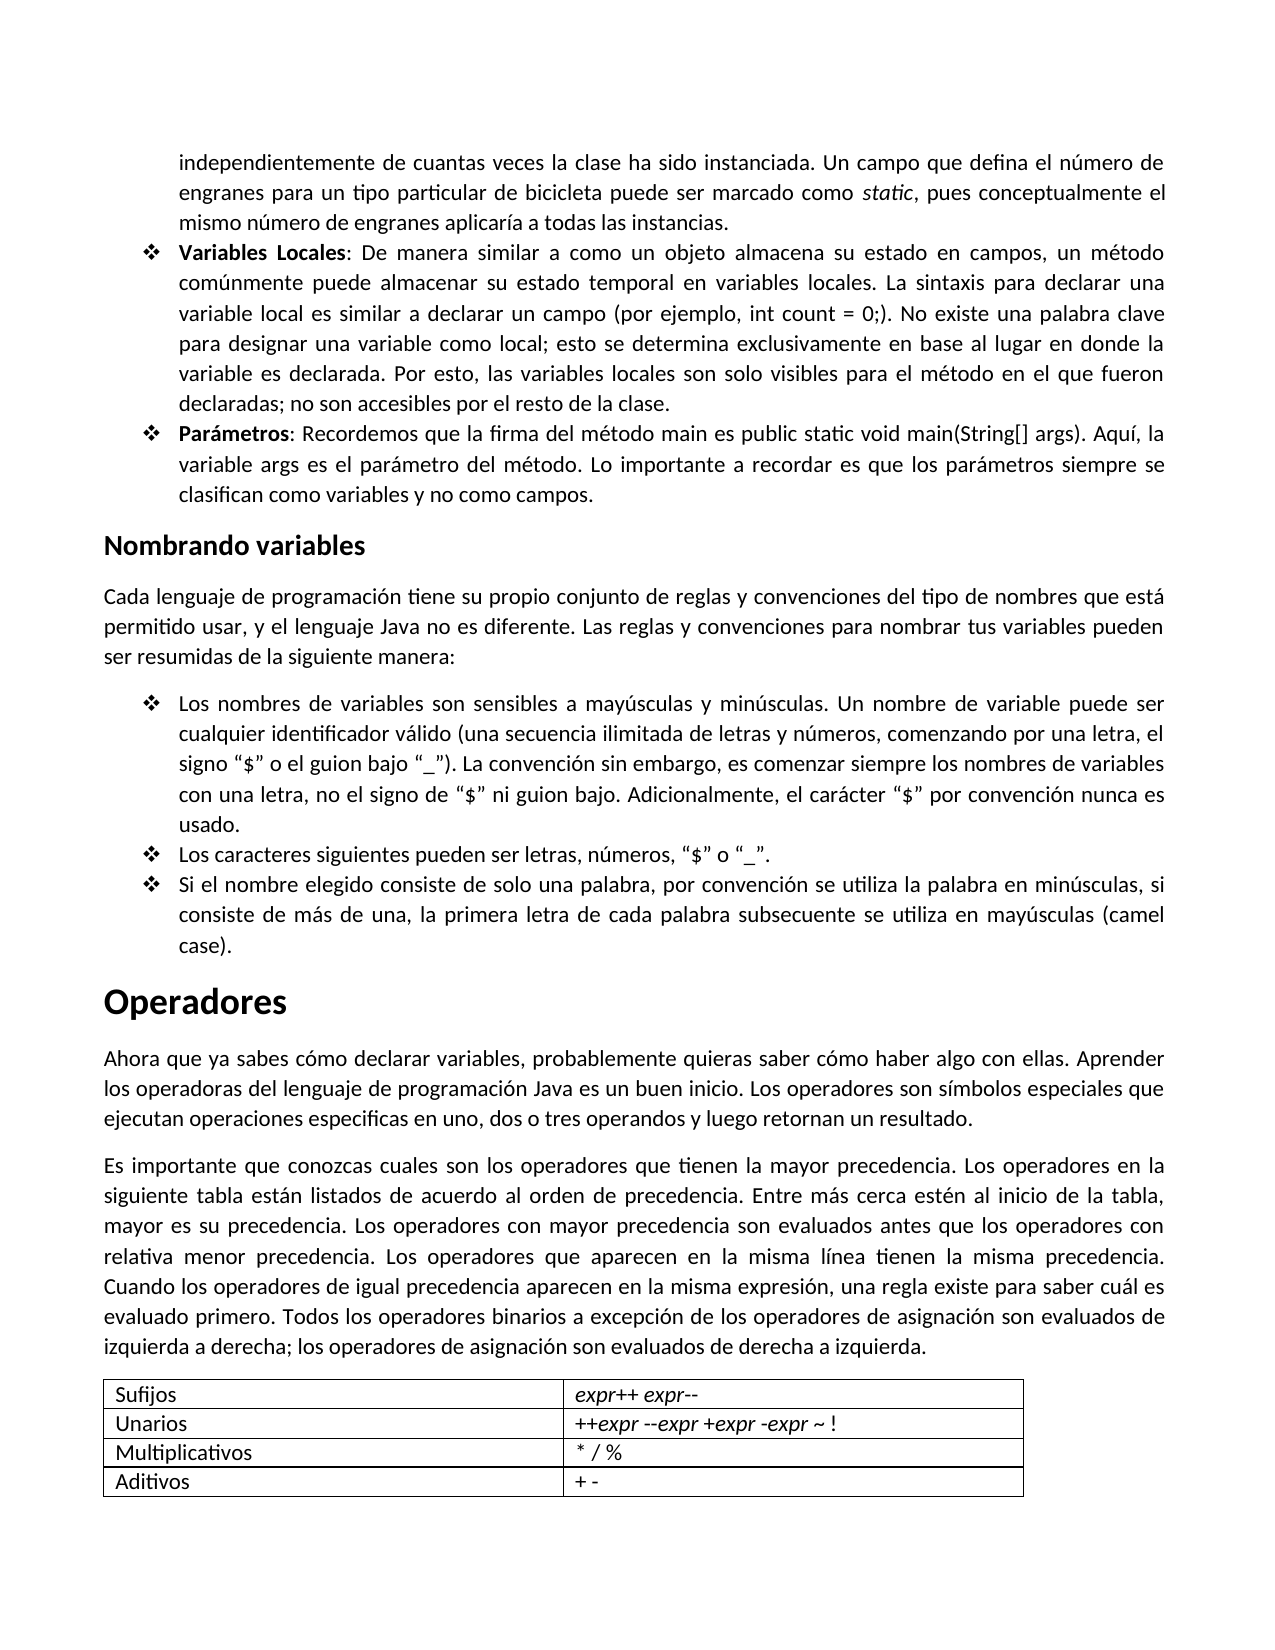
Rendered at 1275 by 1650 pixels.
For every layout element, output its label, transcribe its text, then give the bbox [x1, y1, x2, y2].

table_header expr++ expr-- [564, 1380, 1023, 1408]
table_cell Unarios [104, 1409, 563, 1437]
list Si el nombre elegido consiste de solo una palabra, por convención se utiliza la palabra en minúsculas, si consiste de más de una, la primera letra de cada palabra subsecuente se utiliza en mayúsculas (camel case). [141, 870, 1167, 959]
text Es importante que conozcas cuales son los operadores que tienen la mayor precedencia. Los operadores en la siguiente tabla están listados de acuerdo al orden de precedencia. Entre más cerca estén al inicio de la tabla, mayor es su precedencia. Los operadores con mayor precedencia son evaluados antes que los operadores con relativa menor precedencia. Los operadores que aparecen en la misma línea tienen la misma precedencia. Cuando los operadores de igual precedencia aparecen en la misma expresión, una regla existe para saber cuál es evaluado primero. Todos los operadores binarios a excepción de los operadores de asignación son evaluados de izquierda a derecha; los operadores de asignación son evaluados de derecha a izquierda. [103, 1151, 1167, 1360]
text Operadores [103, 978, 1167, 1023]
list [141, 148, 1167, 236]
table_cell Multiplicativos [104, 1439, 563, 1466]
list Los nombres de variables son sensibles a mayúsculas y minúsculas. Un nombre de variable puede ser cualquier identificador válido (una secuencia ilimitada de letras y números, comenzando por una letra, el signo “$” o el guion bajo “_”). La convención sin embargo, es comenzar siempre los nombres de variables con una letra, no el signo de “$” ni guion bajo. Adicionalmente, el carácter “$” por convención nunca es usado. [141, 689, 1167, 838]
text Cada lenguaje de programación tiene su propio conjunto de reglas y convenciones del tipo de nombres que está permitido usar, y el lenguaje Java no es diferente. Las reglas y convenciones para nombrar tus variables pueden ser resumidas de la siguiente manera: [103, 582, 1167, 670]
table_cell ++expr --expr +expr -expr ~ ! [564, 1409, 1023, 1437]
table_header Sufijos [104, 1380, 563, 1408]
text Nombrando variables [103, 527, 1167, 562]
table_cell * / % [564, 1439, 1023, 1466]
table_cell Aditivos [104, 1468, 563, 1496]
text Ahora que ya sabes cómo declarar variables, probablemente quieras saber cómo haber algo con ellas. Aprender los operadoras del lenguaje de programación Java es un buen inicio. Los operadores son símbolos especiales que ejecutan operaciones especificas en uno, dos o tres operandos y luego retornan un resultado. [103, 1044, 1167, 1132]
list Los caracteres siguientes pueden ser letras, números, “$” o “_”. [141, 840, 1167, 868]
table_cell + - [564, 1468, 1023, 1496]
list Parámetros: Recordemos que la firma del método main es public static void main(String[] args). Aquí, la variable args es el parámetro del método. Lo importante a recordar es que los parámetros siempre se clasifican como variables y no como campos. [141, 419, 1167, 508]
list Variables Locales: De manera similar a como un objeto almacena su estado en campos, un método comúnmente puede almacenar su estado temporal en variables locales. La sintaxis para declarar una variable local es similar a declarar un campo (por ejemplo, int count = 0;). No existe una palabra clave para designar una variable como local; esto se determina exclusivamente en base al lugar en donde la variable es declarada. Por esto, las variables locales son solo visibles para el método en el que fueron declaradas; no son accesibles por el resto de la clase. [141, 238, 1167, 417]
